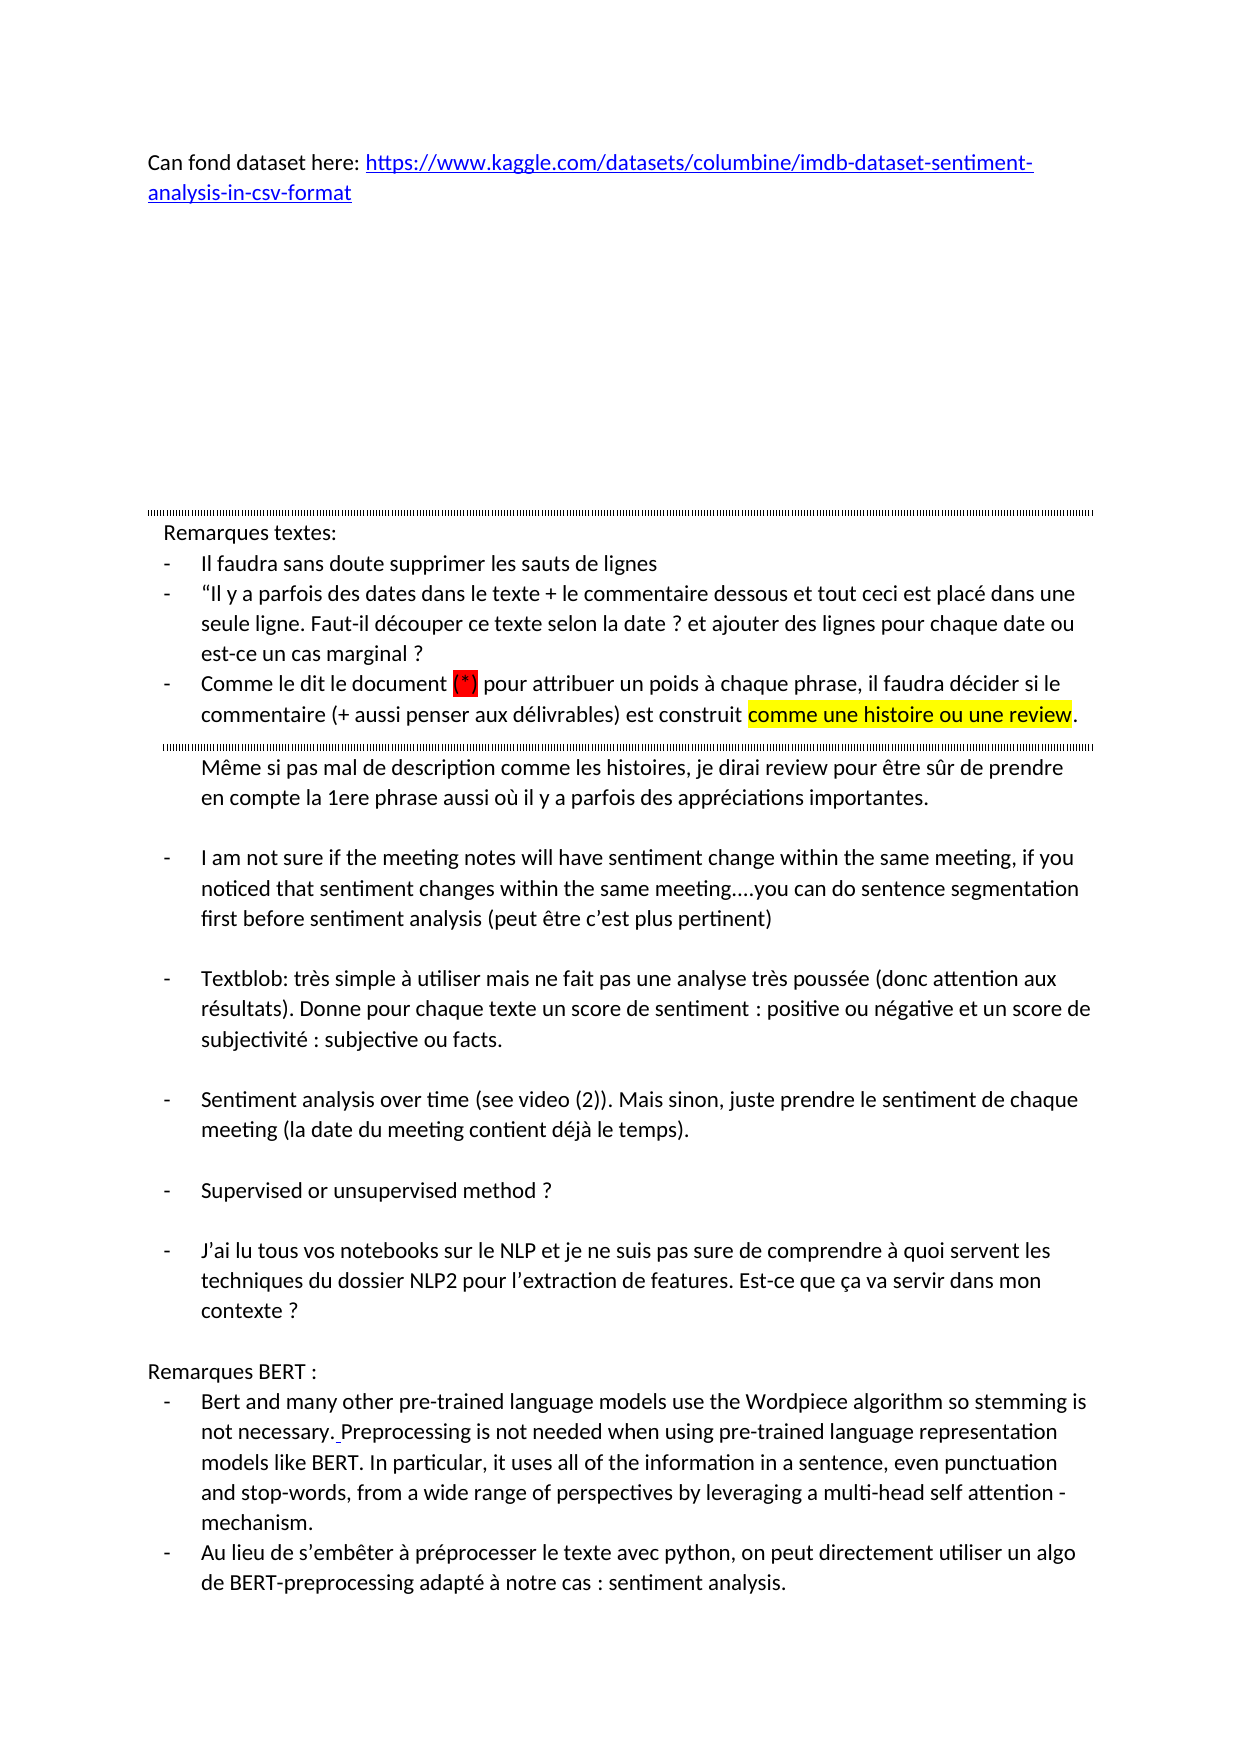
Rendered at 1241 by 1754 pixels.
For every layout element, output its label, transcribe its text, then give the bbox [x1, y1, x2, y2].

list Sentiment analysis over time (see video (2)). Mais sinon, juste prendre le sentiment de chaque meeting (la date du meeting contient déjà le temps). [163, 1085, 1093, 1143]
list Il faudra sans doute supprimer les sauts de lignes [163, 549, 1093, 577]
list Même si pas mal de description comme les histoires, je dirai review pour être sûr de prendre en compte la 1ere phrase aussi où il y a parfois des appréciations importantes. [201, 753, 1093, 811]
list J’ai lu tous vos notebooks sur le NLP et je ne suis pas sure de comprendre à quoi servent les techniques du dossier NLP2 pour l’extraction de features. Est-ce que ça va servir dans mon contexte ? [163, 1236, 1093, 1324]
list Supervised or unsupervised method ? [163, 1176, 1093, 1204]
text Remarques BERT : [148, 1357, 1093, 1385]
list “Il y a parfois des dates dans le texte + le commentaire dessous et tout ceci est placé dans une seule ligne. Faut-il découper ce texte selon la date ? et ajouter des lignes pour chaque date ou est-ce un cas marginal ? [163, 579, 1093, 667]
list Comme le dit le document (*) pour attribuer un poids à chaque phrase, il faudra décider si le commentaire (+ aussi penser aux délivrables) est construit comme une histoire ou une review. [163, 669, 1093, 751]
text Can fond dataset here: https://www.kaggle.com/datasets/columbine/imdb-dataset-sentiment-analysis-in-csv-format [148, 148, 1093, 206]
list Bert and many other pre-trained language models use the Wordpiece algorithm so stemming is not necessary. Preprocessing is not needed when using pre-trained language representation models like BERT. In particular, it uses all of the information in a sentence, even punctuation and stop-words, from a wide range of perspectives by leveraging a multi-head self attention - mechanism. [163, 1387, 1093, 1536]
list Textblob: très simple à utiliser mais ne fait pas une analyse très poussée (donc attention aux résultats). Donne pour chaque texte un score de sentiment : positive ou négative et un score de subjectivité : subjective ou facts. [163, 964, 1093, 1053]
text Remarques textes: [163, 518, 1093, 546]
list I am not sure if the meeting notes will have sentiment change within the same meeting, if you noticed that sentiment changes within the same meeting....you can do sentence segmentation first before sentiment analysis (peut être c’est plus pertinent) [163, 843, 1093, 932]
list Au lieu de s’embêter à préprocesser le texte avec python, on peut directement utiliser un algo de BERT-preprocessing adapté à notre cas : sentiment analysis. [163, 1538, 1093, 1596]
